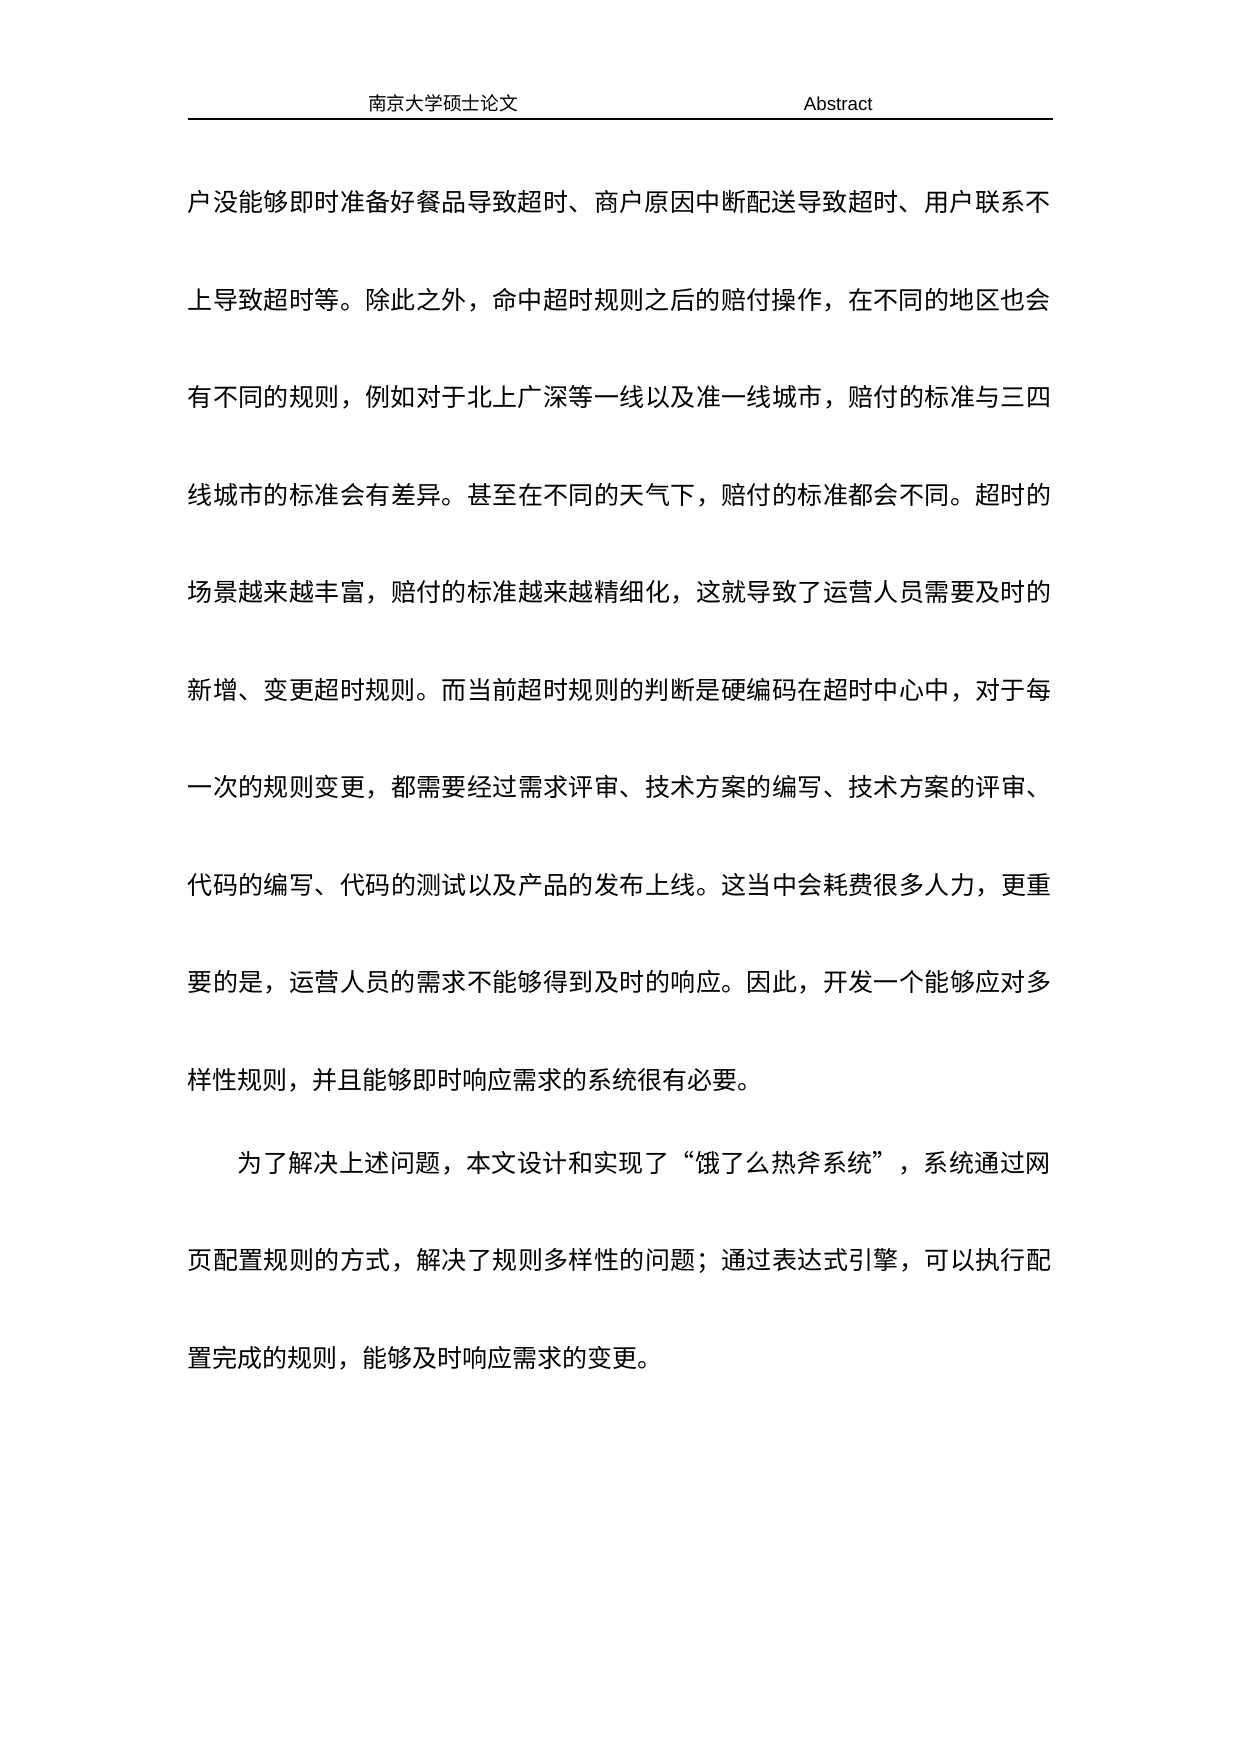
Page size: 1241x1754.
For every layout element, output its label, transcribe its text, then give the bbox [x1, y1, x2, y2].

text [187, 168, 1053, 1111]
text 为了解决上述问题，本文设计和实现了“饿了么热斧系统”，系统通过网页配置规则的方式，解决了规则多样性的问题；通过表达式引擎，可以执行配置完成的规则，能够及时响应需求的变更。 [187, 1129, 1053, 1389]
